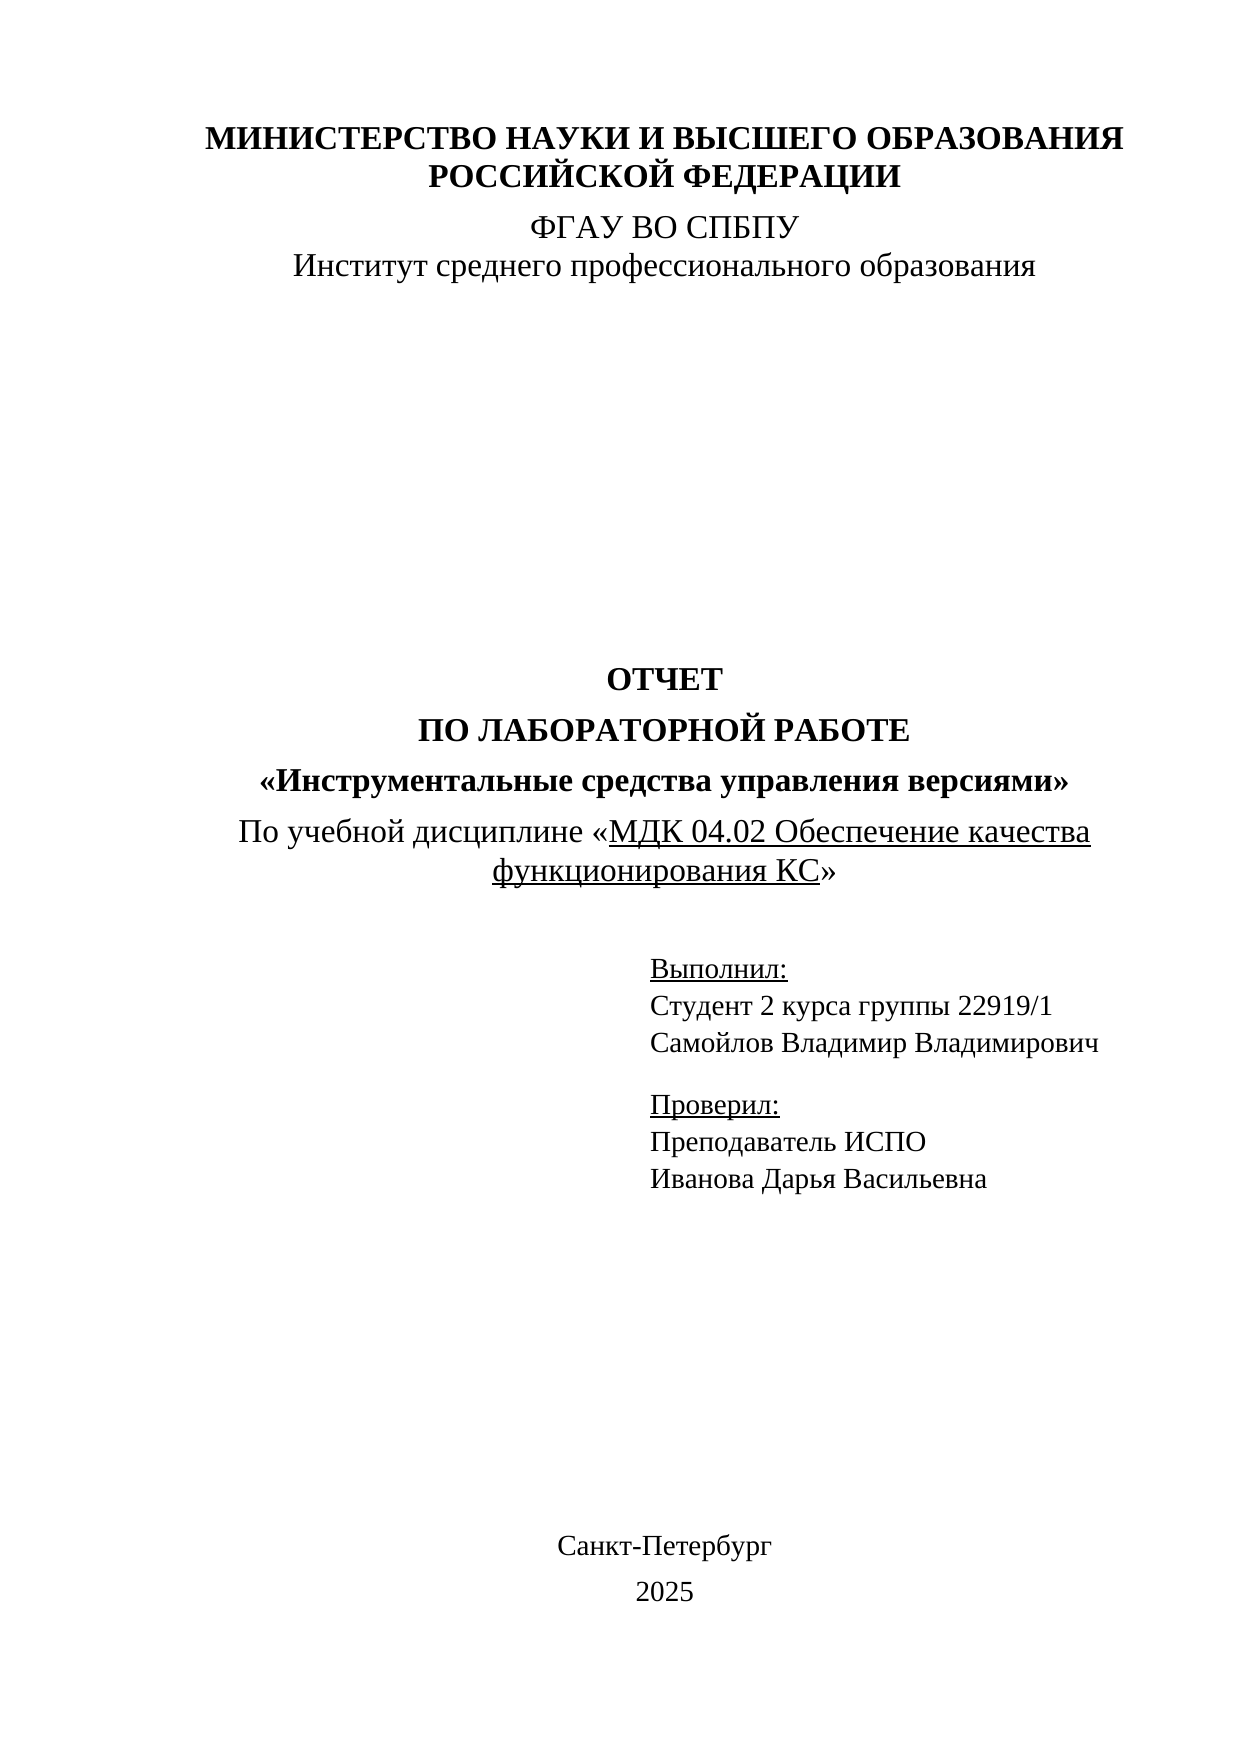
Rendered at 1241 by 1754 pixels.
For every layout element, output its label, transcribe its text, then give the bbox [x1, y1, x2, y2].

text Преподаватель ИСПО [650, 1124, 1152, 1157]
text По учебной дисциплине «МДК 04.02 Обеспечение качества функционирования КС» [177, 811, 1152, 888]
text Студент 2 курса группы 22919/1 [650, 988, 1152, 1022]
text «Инструментальные средства управления версиями» [177, 761, 1152, 799]
text Институт среднего профессионального образования [177, 246, 1152, 284]
text Санкт-Петербург [177, 1528, 1152, 1562]
text Выполнил: [650, 951, 1152, 985]
text МИНИСТЕРСТВО НАУКИ И ВЫСШЕГО ОБРАЗОВАНИЯ РОССИЙСКОЙ ФЕДЕРАЦИИ [177, 118, 1152, 195]
text Иванова Дарья Васильевна [650, 1161, 1152, 1194]
text Отчет [177, 659, 1152, 697]
text по лабораторной работе [177, 710, 1152, 748]
text 2025 [177, 1574, 1152, 1608]
text Самойлов Владимир Владимирович [650, 1025, 1152, 1059]
text ФГАУ ВО СПБПУ [177, 207, 1152, 246]
text Проверил: [650, 1087, 1152, 1121]
